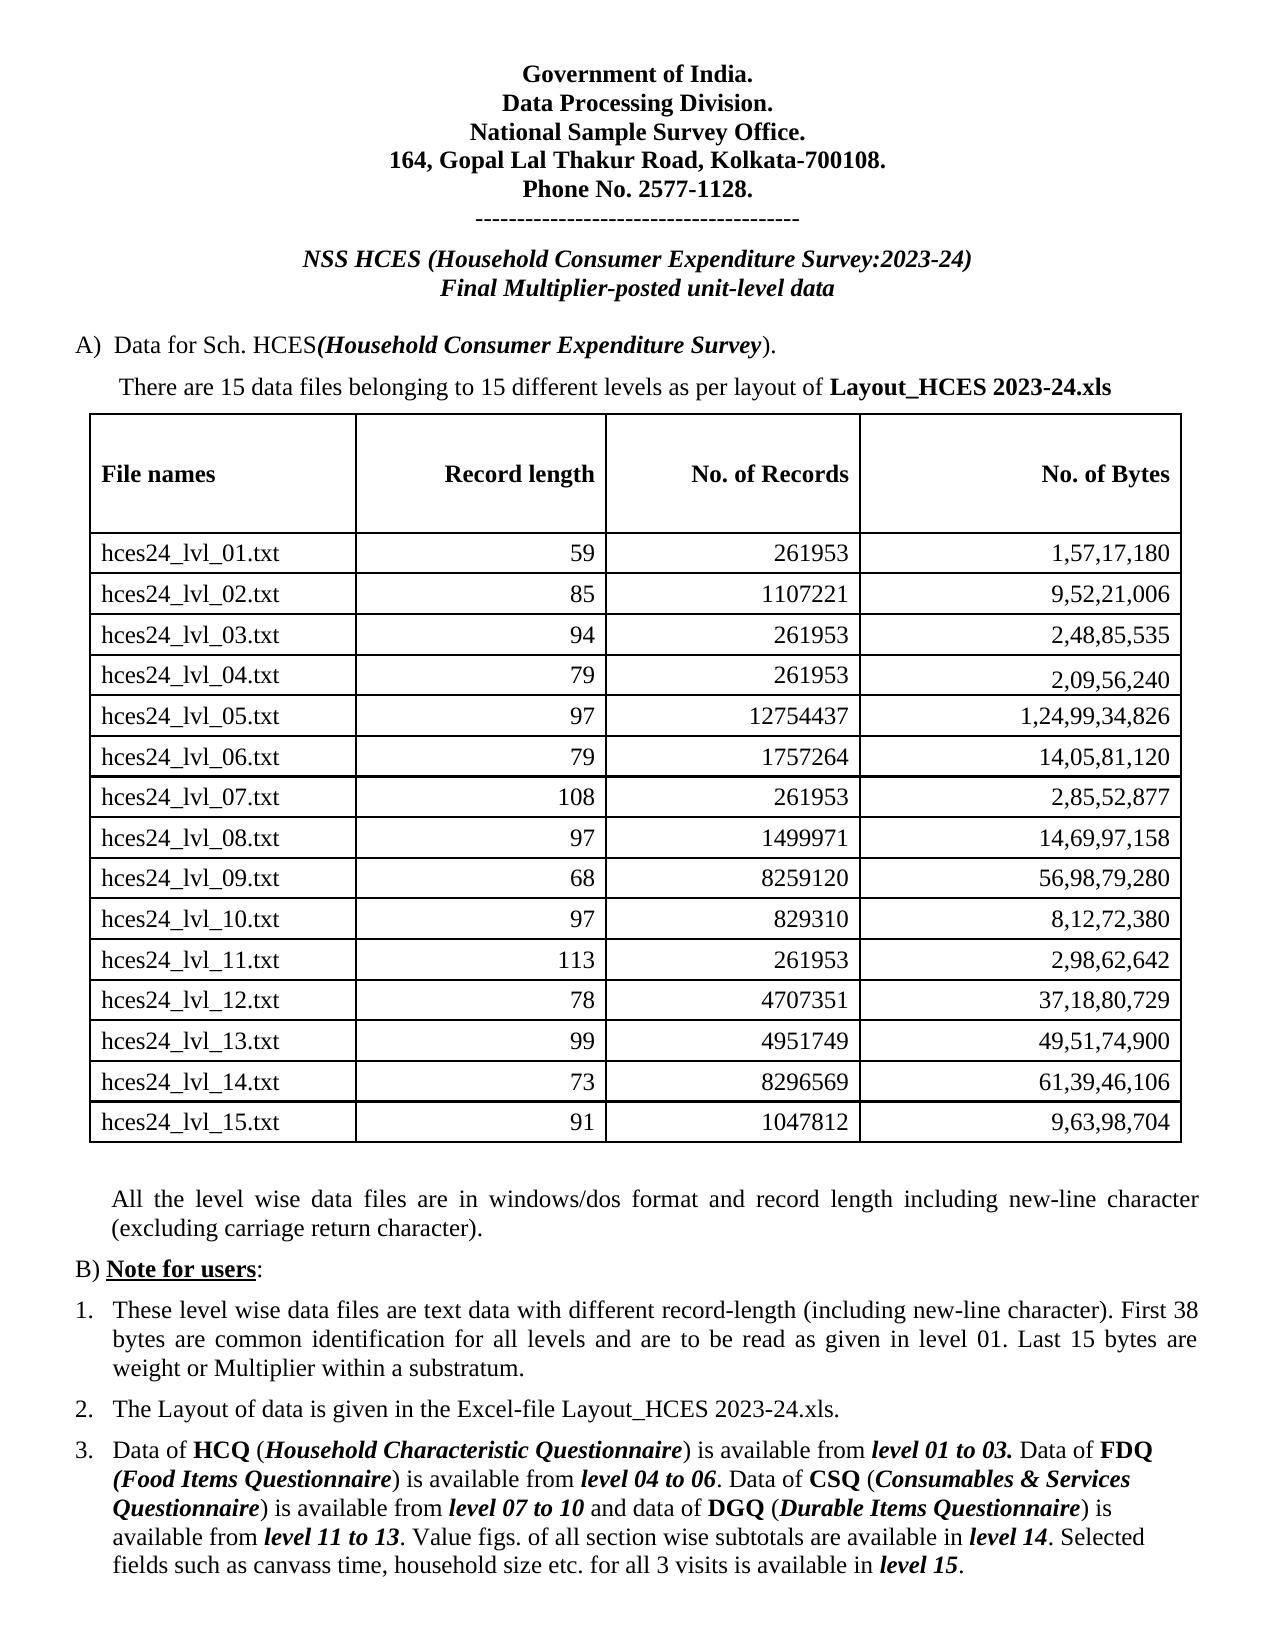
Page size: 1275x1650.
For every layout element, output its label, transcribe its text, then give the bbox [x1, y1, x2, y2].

table_cell 2,98,62,642 [861, 940, 1180, 978]
table_cell 78 [357, 981, 605, 1019]
table_cell hces24_lvl_06.txt [91, 737, 355, 775]
list Data of HCQ (Household Characteristic Questionnaire) is available from level 01 to 03. Data of FDQ (Food Items Questionnaire) is available from level 04 to 06. Data of CSQ (Consumables & Services Questionnaire) is available from level 07 to 10 and data of DGQ (Durable Items Questionnaire) is available from level 11 to 13. Value figs. of all section wise subtotals are available in level 14. Selected fields such as canvass time, household size etc. for all 3 visits is available in level 15. [75, 1436, 1200, 1579]
table_cell 37,18,80,729 [861, 981, 1180, 1019]
table_cell 1107221 [607, 574, 859, 613]
table_cell hces24_lvl_12.txt [91, 981, 355, 1019]
text All the level wise data files are in windows/dos format and record length including new-line character (excluding carriage return character). [111, 1184, 1200, 1242]
table_cell 14,05,81,120 [861, 737, 1180, 775]
table_cell 4707351 [607, 981, 859, 1019]
text Final Multiplier-posted unit-level data [75, 273, 1200, 302]
table_cell 79 [357, 737, 605, 775]
table_cell hces24_lvl_08.txt [91, 818, 355, 857]
table_cell 2,09,56,240 [861, 656, 1180, 694]
text B) Note for users: [75, 1254, 1200, 1283]
text There are 15 data files belonging to 15 different levels as per layout of Layout_HCES 2023-24.xls [119, 372, 1200, 400]
text A) Data for Sch. HCES(Household Consumer Expenditure Survey). [75, 330, 1200, 359]
text NSS HCES (Household Consumer Expenditure Survey:2023-24) [75, 244, 1200, 273]
table_cell 1499971 [607, 818, 859, 857]
table_cell 61,39,46,106 [861, 1062, 1180, 1100]
table_cell 2,85,52,877 [861, 778, 1180, 816]
table_cell 829310 [607, 899, 859, 938]
table_cell 97 [357, 899, 605, 938]
table_cell hces24_lvl_04.txt [91, 656, 355, 694]
table_cell 94 [357, 615, 605, 653]
table_cell 49,51,74,900 [861, 1021, 1180, 1060]
table_cell 99 [357, 1021, 605, 1060]
table_cell hces24_lvl_11.txt [91, 940, 355, 978]
table_header No. of Records [607, 415, 859, 532]
table_cell hces24_lvl_05.txt [91, 696, 355, 735]
table_cell hces24_lvl_07.txt [91, 778, 355, 816]
table_cell 91 [357, 1103, 605, 1141]
table_cell 261953 [607, 615, 859, 653]
table_header Record length [357, 415, 605, 532]
table_header File names [91, 415, 355, 532]
table_header No. of Bytes [861, 415, 1180, 532]
table_cell 261953 [607, 534, 859, 572]
table_cell 2,48,85,535 [861, 615, 1180, 653]
list The Layout of data is given in the Excel-file Layout_HCES 2023-24.xls. [75, 1394, 1200, 1423]
table_cell 261953 [607, 656, 859, 694]
table_cell 56,98,79,280 [861, 859, 1180, 897]
table_cell 9,52,21,006 [861, 574, 1180, 613]
table_cell 1,57,17,180 [861, 534, 1180, 572]
table_cell 261953 [607, 940, 859, 978]
text Data Processing Division. [75, 88, 1200, 117]
table_cell 4951749 [607, 1021, 859, 1060]
table_cell hces24_lvl_14.txt [91, 1062, 355, 1100]
table_cell 8296569 [607, 1062, 859, 1100]
table_cell hces24_lvl_09.txt [91, 859, 355, 897]
table_cell hces24_lvl_10.txt [91, 899, 355, 938]
table_cell hces24_lvl_15.txt [91, 1103, 355, 1141]
table_cell 9,63,98,704 [861, 1103, 1180, 1141]
table_cell 1,24,99,34,826 [861, 696, 1180, 735]
table_cell 85 [357, 574, 605, 613]
table_cell hces24_lvl_03.txt [91, 615, 355, 653]
table_cell 1757264 [607, 737, 859, 775]
table_cell 59 [357, 534, 605, 572]
table_cell 8,12,72,380 [861, 899, 1180, 938]
table_cell 68 [357, 859, 605, 897]
table_cell 12754437 [607, 696, 859, 735]
list These level wise data files are text data with different record-length (including new-line character). First 38 bytes are common identification for all levels and are to be read as given in level 01. Last 15 bytes are weight or Multiplier within a substratum. [75, 1296, 1200, 1382]
text Phone No. 2577-1128. [75, 174, 1200, 203]
text 164, Gopal Lal Thakur Road, Kolkata-700108. [75, 145, 1200, 174]
table_cell 113 [357, 940, 605, 978]
table_cell 261953 [607, 778, 859, 816]
table_cell 8259120 [607, 859, 859, 897]
table_cell 97 [357, 696, 605, 735]
table_cell 79 [357, 656, 605, 694]
table_cell hces24_lvl_13.txt [91, 1021, 355, 1060]
table_cell 73 [357, 1062, 605, 1100]
text Government of India. [75, 59, 1200, 88]
text National Sample Survey Office. [75, 117, 1200, 145]
table_cell 1047812 [607, 1103, 859, 1141]
table_cell hces24_lvl_02.txt [91, 574, 355, 613]
table_cell 97 [357, 818, 605, 857]
text --------------------------------------- [75, 203, 1200, 232]
table_cell 108 [357, 778, 605, 816]
table_cell hces24_lvl_01.txt [91, 534, 355, 572]
table_cell 14,69,97,158 [861, 818, 1180, 857]
